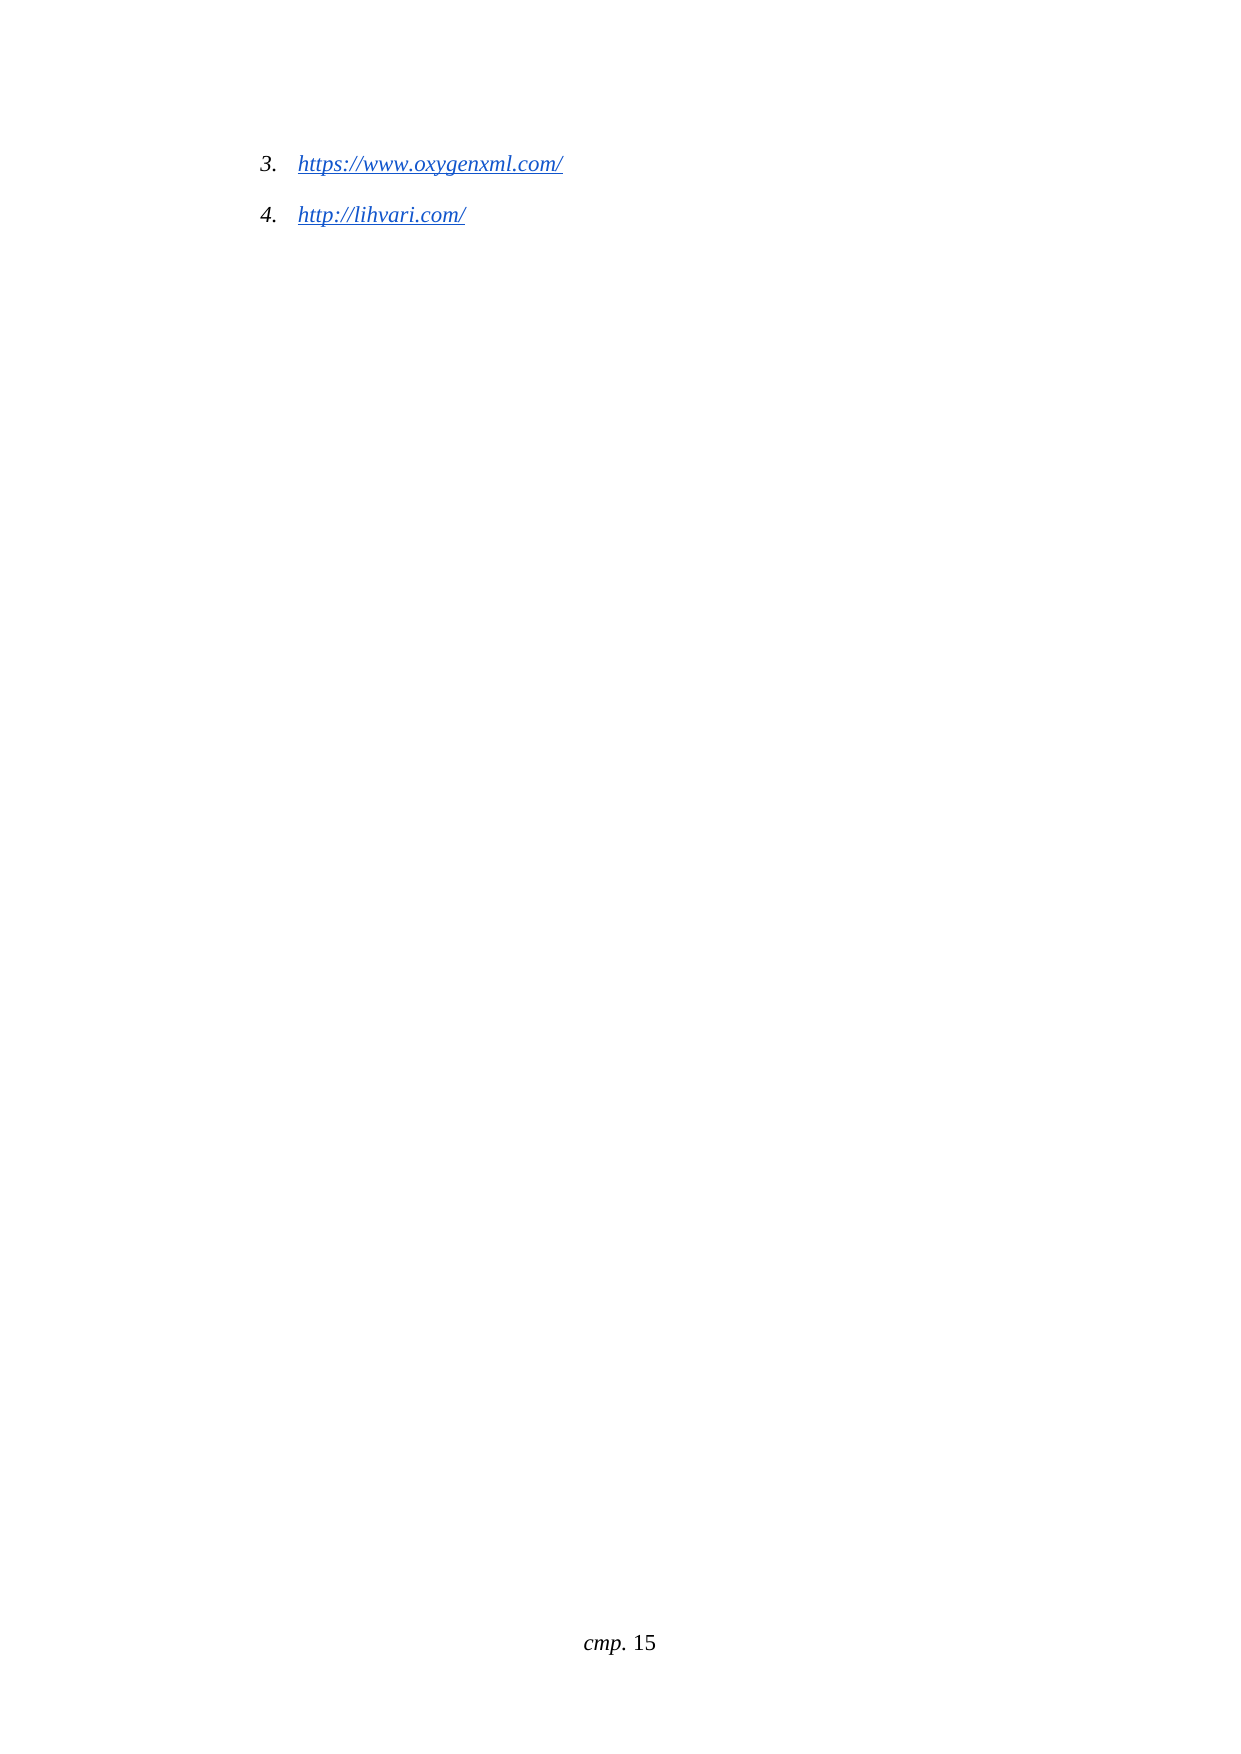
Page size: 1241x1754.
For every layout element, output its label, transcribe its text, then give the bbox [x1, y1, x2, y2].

list http://lihvari.com/ [260, 201, 1091, 227]
list https://www.oxygenxml.com/ [260, 150, 1091, 176]
